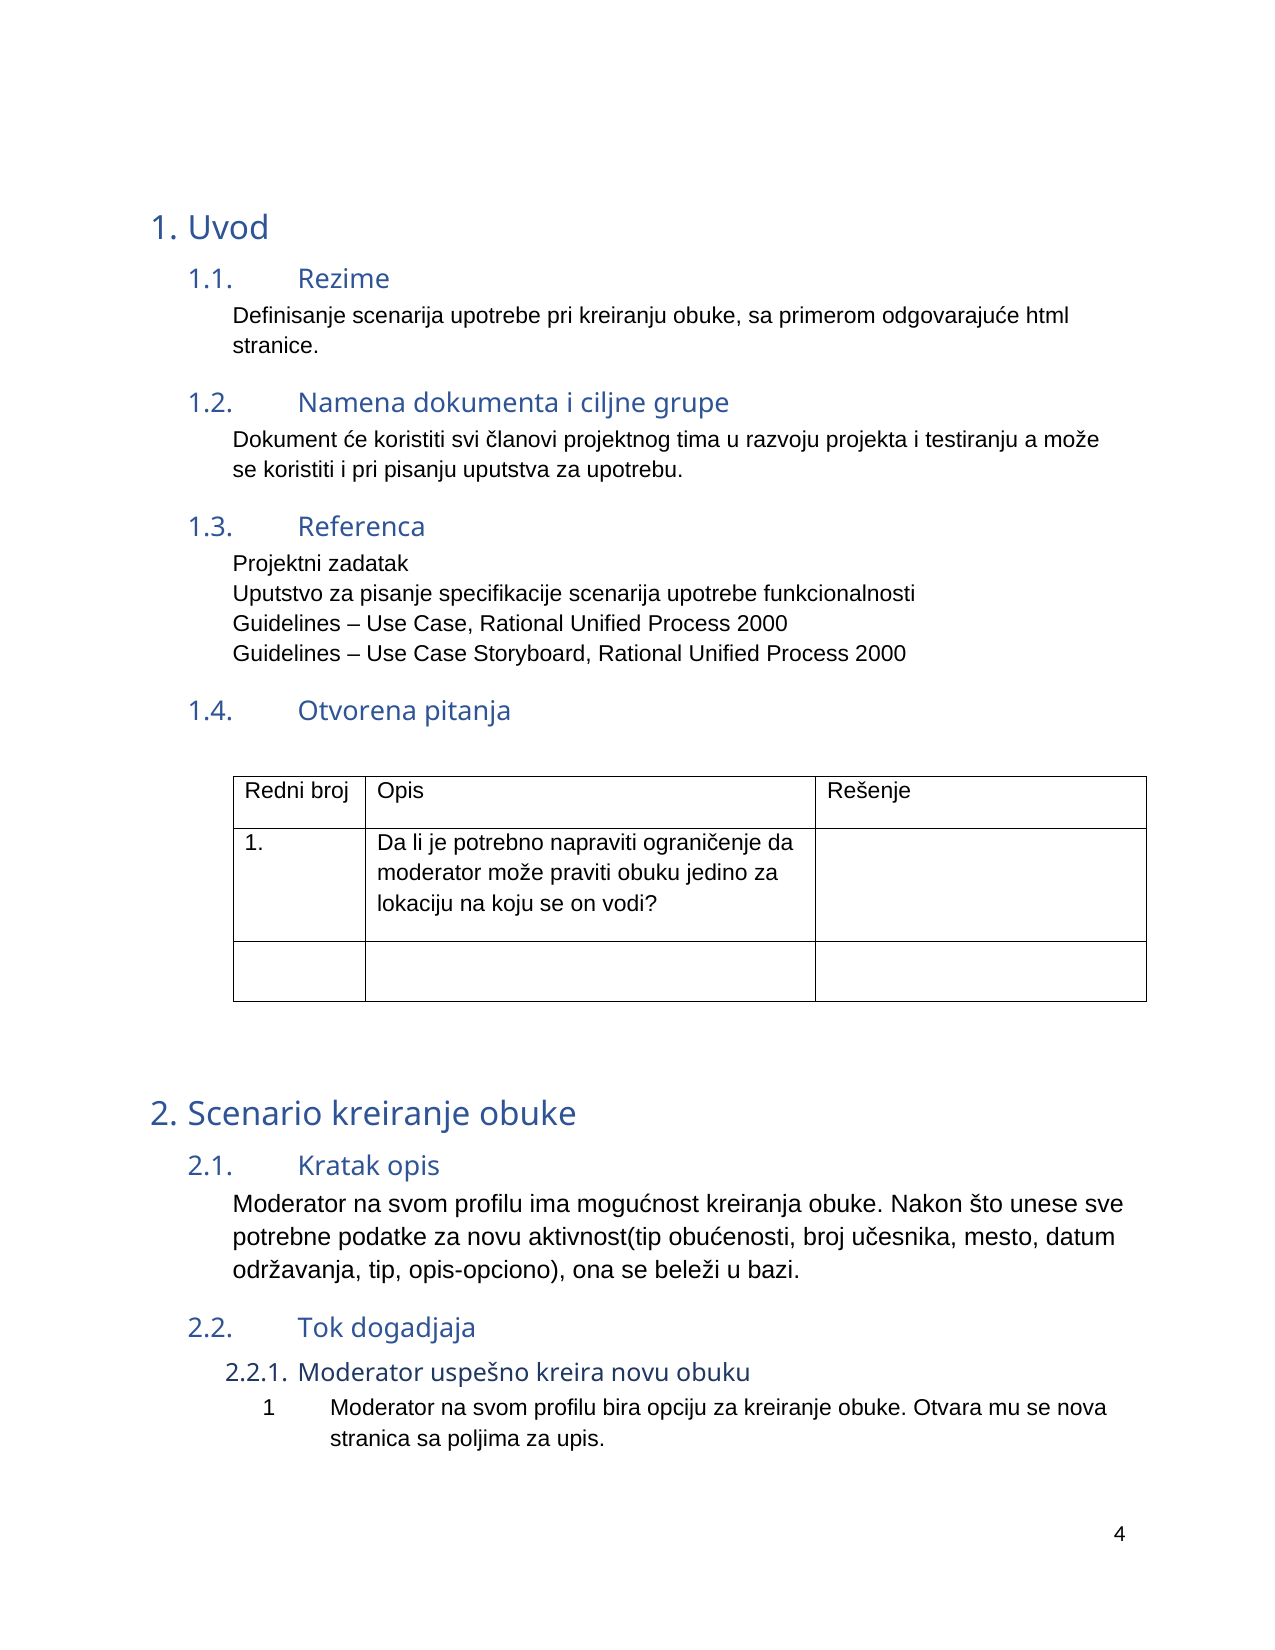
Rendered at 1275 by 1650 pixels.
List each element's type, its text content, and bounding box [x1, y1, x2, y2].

table_cell [816, 829, 1146, 941]
subtitle Namena dokumenta i ciljne grupe [187, 383, 1125, 420]
list Dokument će koristiti svi članovi projektnog tima u razvoju projekta i testiranju a može se koristiti i pri pisanju uputstva za upotrebu. [232, 426, 1125, 482]
subtitle Rezime [187, 260, 1125, 297]
subtitle Otvorena pitanja [187, 691, 1125, 770]
table_header Opis [366, 777, 815, 828]
table_header Redni broj [234, 777, 365, 828]
table_header Rešenje [816, 777, 1146, 828]
table_cell 1. [234, 829, 365, 941]
subtitle Uvod [150, 203, 1125, 249]
subtitle Kratak opis [187, 1146, 1125, 1183]
subtitle Scenario kreiranje obuke [150, 1090, 1125, 1135]
list Moderator na svom profilu bira opciju za kreiranje obuke. Otvara mu se nova stranica sa poljima za upis. [262, 1394, 1125, 1451]
list Moderator na svom profilu ima mogućnost kreiranja obuke. Nakon što unese sve potrebne podatke za novu aktivnost(tip obućenosti, broj učesnika, mesto, datum održavanja, tip, opis-opciono), ona se beleži u bazi. [232, 1189, 1125, 1283]
subtitle Referenca [187, 507, 1125, 544]
table_cell Da li je potrebno napraviti ograničenje da moderator može praviti obuku jedino za lokaciju na koju se on vodi? [366, 829, 815, 941]
subtitle Moderator uspešno kreira novu obuku [225, 1355, 1125, 1389]
table_cell [816, 942, 1146, 1001]
table_cell [234, 942, 365, 1001]
subtitle Tok dogadjaja [187, 1308, 1125, 1345]
list Projektni zadatak Uputstvo za pisanje specifikacije scenarija upotrebe funkcionalnosti Guidelines – Use Case, Rational Unified Process 2000 Guidelines – Use Case Storyboard, Rational Unified Process 2000 [232, 549, 1125, 666]
table_cell [366, 942, 815, 1001]
list Definisanje scenarija upotrebe pri kreiranju obuke, sa primerom odgovarajuće html stranice. [232, 302, 1125, 359]
